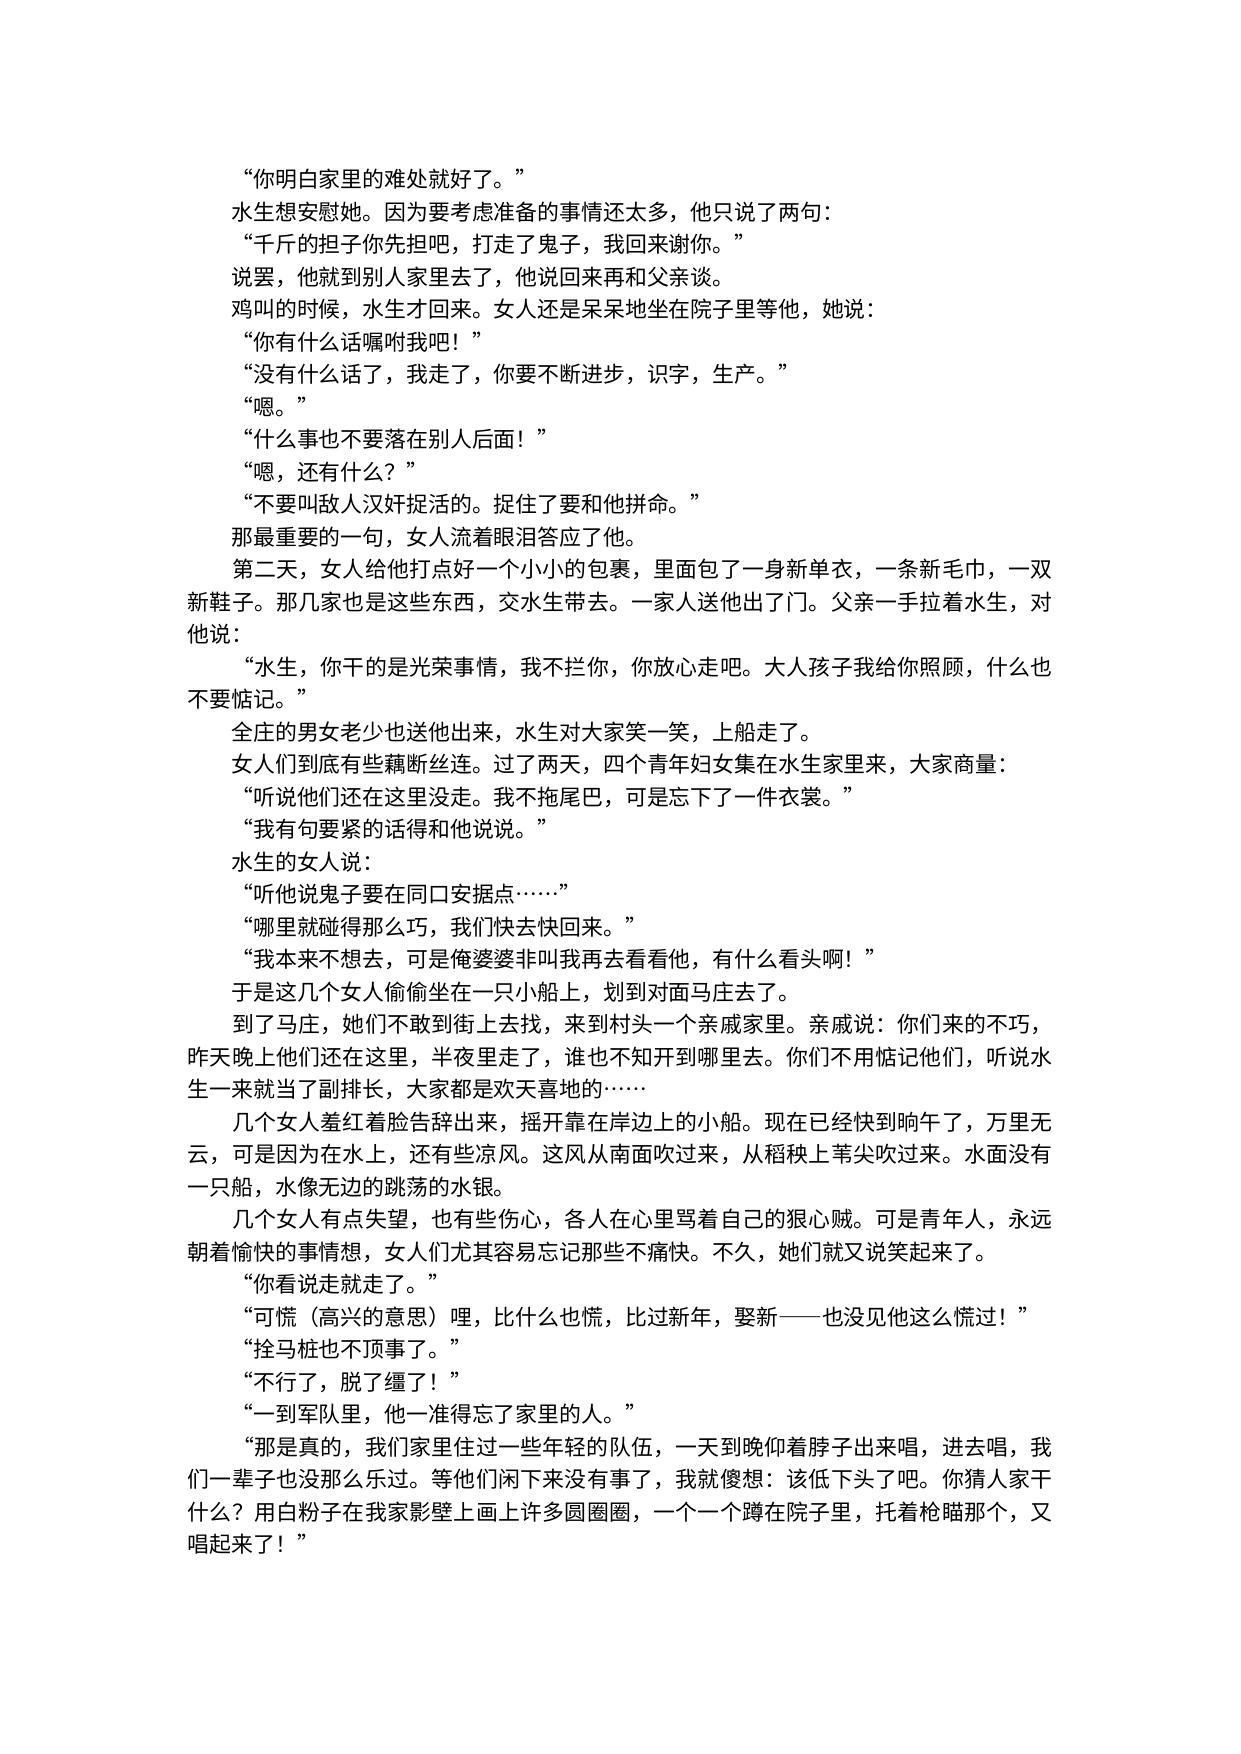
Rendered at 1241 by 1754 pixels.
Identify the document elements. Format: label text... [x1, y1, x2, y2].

text “你明白家里的难处就好了。” [187, 162, 1053, 194]
text “水生，你干的是光荣事情，我不拦你，你放心走吧。大人孩子我给你照顾，什么也不要惦记。” [187, 649, 1053, 714]
text “千斤的担子你先担吧，打走了鬼子，我回来谢你。” [187, 227, 1053, 259]
text 那最重要的一句，女人流着眼泪答应了他。 [187, 519, 1053, 552]
text 水生的女人说： [187, 844, 1053, 877]
text “你看说走就走了。” [187, 1267, 1053, 1299]
text “听说他们还在这里没走。我不拖尾巴，可是忘下了一件衣裳。” [187, 779, 1053, 812]
text “嗯，还有什么？” [187, 454, 1053, 487]
text 于是这几个女人偷偷坐在一只小船上，划到对面马庄去了。 [187, 974, 1053, 1007]
text “拴马桩也不顶事了。” [187, 1332, 1053, 1364]
text “我有句要紧的话得和他说说。” [187, 812, 1053, 844]
text “你有什么话嘱咐我吧！” [187, 324, 1053, 357]
text 女人们到底有些藕断丝连。过了两天，四个青年妇女集在水生家里来，大家商量： [187, 747, 1053, 779]
text “不要叫敌人汉奸捉活的。捉住了要和他拼命。” [187, 487, 1053, 519]
text “我本来不想去，可是俺婆婆非叫我再去看看他，有什么看头啊！” [187, 942, 1053, 974]
text “不行了，脱了缰了！” [187, 1364, 1053, 1397]
text 到了马庄，她们不敢到街上去找，来到村头一个亲戚家里。亲戚说：你们来的不巧，昨天晚上他们还在这里，半夜里走了，谁也不知开到哪里去。你们不用惦记他们，听说水生一来就当了副排长，大家都是欢天喜地的…… [187, 1007, 1053, 1104]
text “哪里就碰得那么巧，我们快去快回来。” [187, 909, 1053, 942]
text “那是真的，我们家里住过一些年轻的队伍，一天到晚仰着脖子出来唱，进去唱，我们一辈子也没那么乐过。等他们闲下来没有事了，我就傻想：该低下头了吧。你猜人家干什么？用白粉子在我家影壁上画上许多圆圈圈，一个一个蹲在院子里，托着枪瞄那个，又唱起来了！” [187, 1429, 1053, 1559]
text 第二天，女人给他打点好一个小小的包裹，里面包了一身新单衣，一条新毛巾，一双新鞋子。那几家也是这些东西，交水生带去。一家人送他出了门。父亲一手拉着水生，对他说： [187, 552, 1053, 649]
text 几个女人有点失望，也有些伤心，各人在心里骂着自己的狠心贼。可是青年人，永远朝着愉快的事情想，女人们尤其容易忘记那些不痛快。不久，她们就又说笑起来了。 [187, 1202, 1053, 1267]
text 水生想安慰她。因为要考虑准备的事情还太多，他只说了两句： [187, 194, 1053, 227]
text 全庄的男女老少也送他出来，水生对大家笑一笑，上船走了。 [187, 714, 1053, 747]
text “可慌（高兴的意思）哩，比什么也慌，比过新年，娶新——也没见他这么慌过！” [187, 1299, 1053, 1332]
text “听他说鬼子要在同口安据点……” [187, 877, 1053, 909]
text “什么事也不要落在别人后面！” [187, 422, 1053, 454]
text 鸡叫的时候，水生才回来。女人还是呆呆地坐在院子里等他，她说： [187, 292, 1053, 324]
text 几个女人羞红着脸告辞出来，摇开靠在岸边上的小船。现在已经快到晌午了，万里无云，可是因为在水上，还有些凉风。这风从南面吹过来，从稻秧上苇尖吹过来。水面没有一只船，水像无边的跳荡的水银。 [187, 1104, 1053, 1202]
text “一到军队里，他一准得忘了家里的人。” [187, 1397, 1053, 1429]
text “没有什么话了，我走了，你要不断进步，识字，生产。” [187, 357, 1053, 389]
text 说罢，他就到别人家里去了，他说回来再和父亲谈。 [187, 259, 1053, 292]
text “嗯。” [187, 389, 1053, 422]
